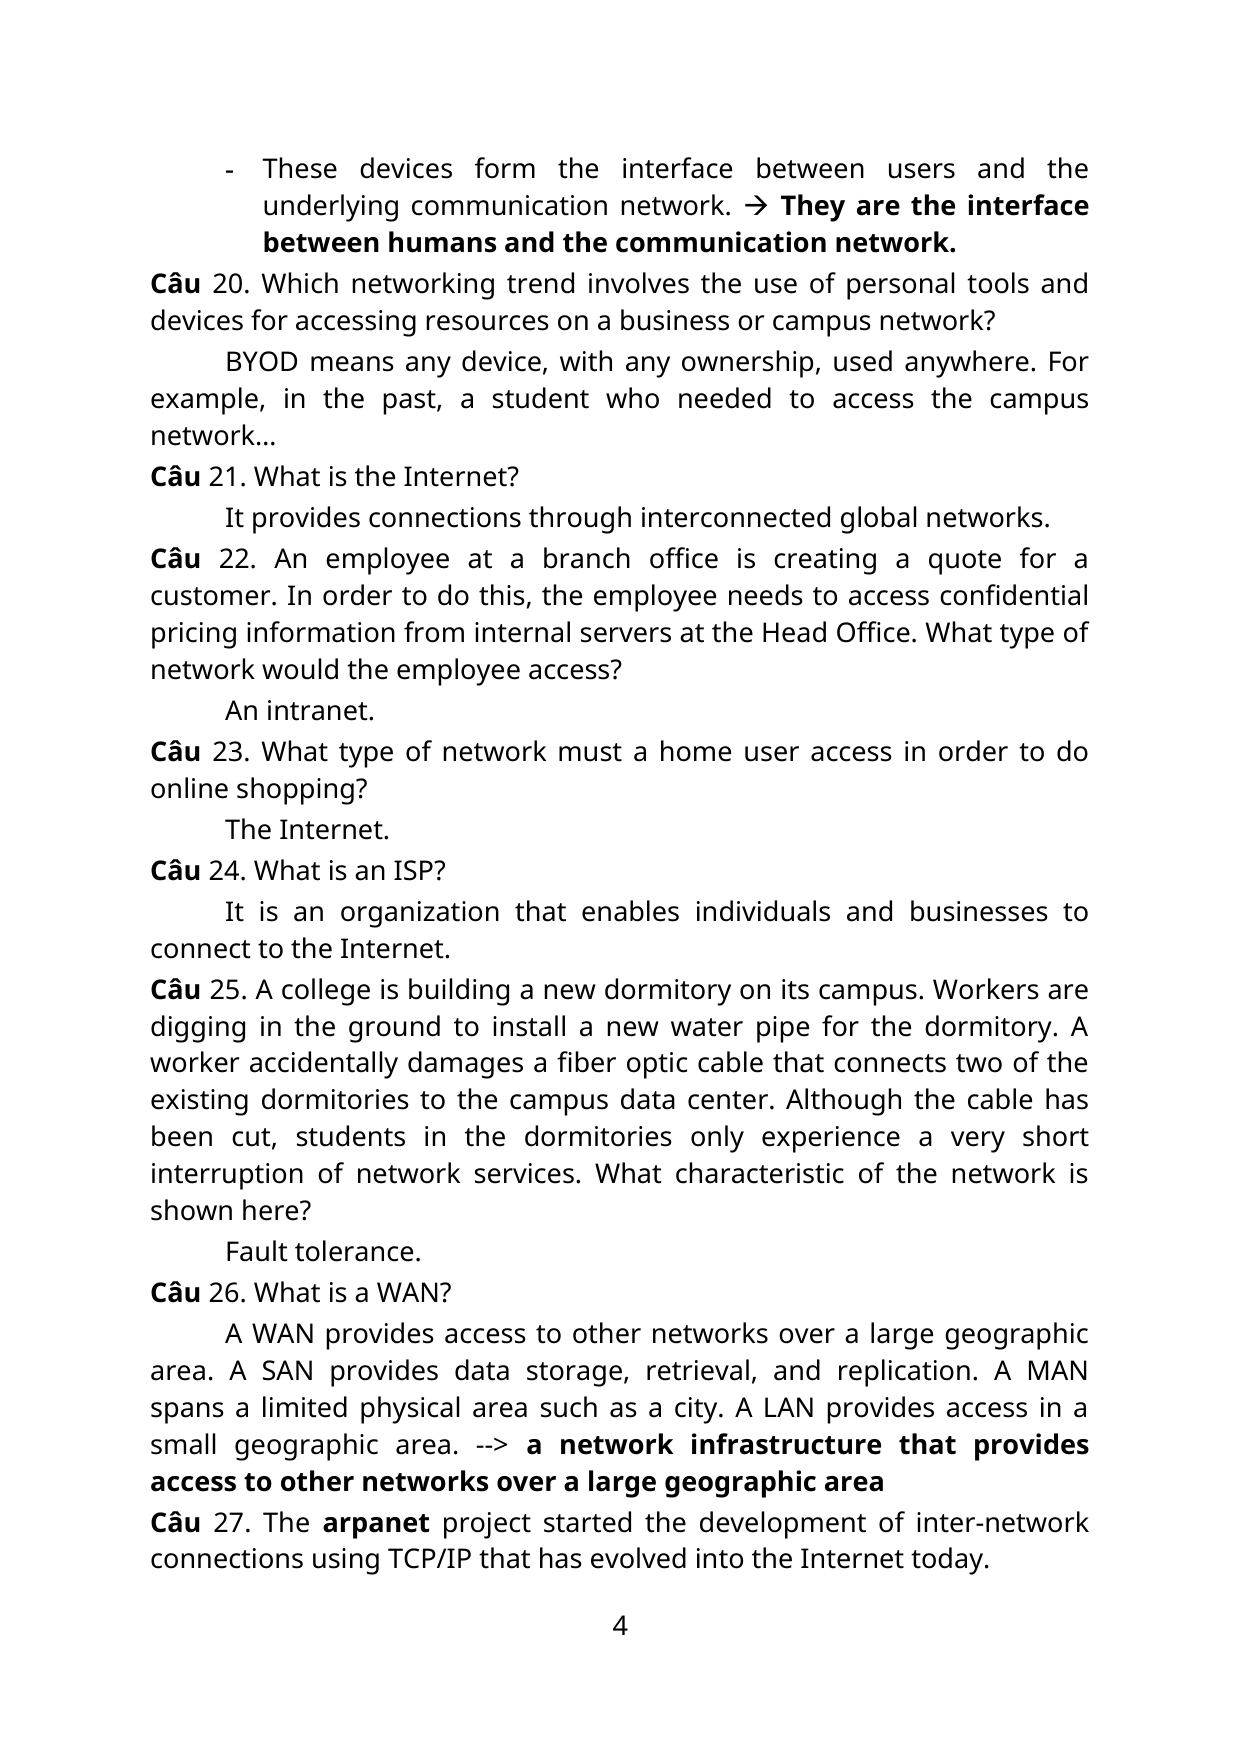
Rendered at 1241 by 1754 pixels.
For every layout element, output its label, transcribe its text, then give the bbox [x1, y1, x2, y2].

text It is an organization that enables individuals and businesses to connect to the Internet. [150, 892, 1090, 966]
text Câu 26. What is a WAN? [150, 1273, 1090, 1310]
text BYOD means any device, with any ownership, used anywhere. For example, in the past, a student who needed to access the campus network… [150, 343, 1090, 453]
text Câu 20. Which networking trend involves the use of personal tools and devices for accessing resources on a business or campus network? [150, 265, 1090, 338]
text It provides connections through interconnected global networks. [150, 498, 1090, 535]
text Câu 24. What is an ISP? [150, 851, 1090, 888]
text Fault tolerance. [150, 1232, 1090, 1269]
text Câu 23. What type of network must a home user access in order to do online shopping? [150, 732, 1090, 806]
text Câu 25. A college is building a new dormitory on its campus. Workers are digging in the ground to install a new water pipe for the dormitory. A worker accidentally damages a fiber optic cable that connects two of the existing dormitories to the campus data center. Although the cable has been cut, students in the dormitories only experience a very short interruption of network services. What characteristic of the network is shown here? [150, 970, 1090, 1228]
text An intranet. [150, 691, 1090, 728]
text Câu 22. An employee at a branch office is creating a quote for a customer. In order to do this, the employee needs to access confidential pricing information from internal servers at the Head Office. What type of network would the employee access? [150, 539, 1090, 687]
text Câu 21. What is the Internet? [150, 457, 1090, 494]
text Câu 27. The arpanet project started the development of inter-network connections using TCP/IP that has evolved into the Internet today. [150, 1503, 1090, 1577]
text The Internet. [150, 810, 1090, 847]
text A WAN provides access to other networks over a large geographic area. A SAN provides data storage, retrieval, and replication. A MAN spans a limited physical area such as a city. A LAN provides access in a small geographic area. --> a network infrastructure that provides access to other networks over a large geographic area [150, 1314, 1090, 1499]
list These devices form the interface between users and the underlying communication network. They are the interface between humans and the communication network. [225, 150, 1090, 261]
